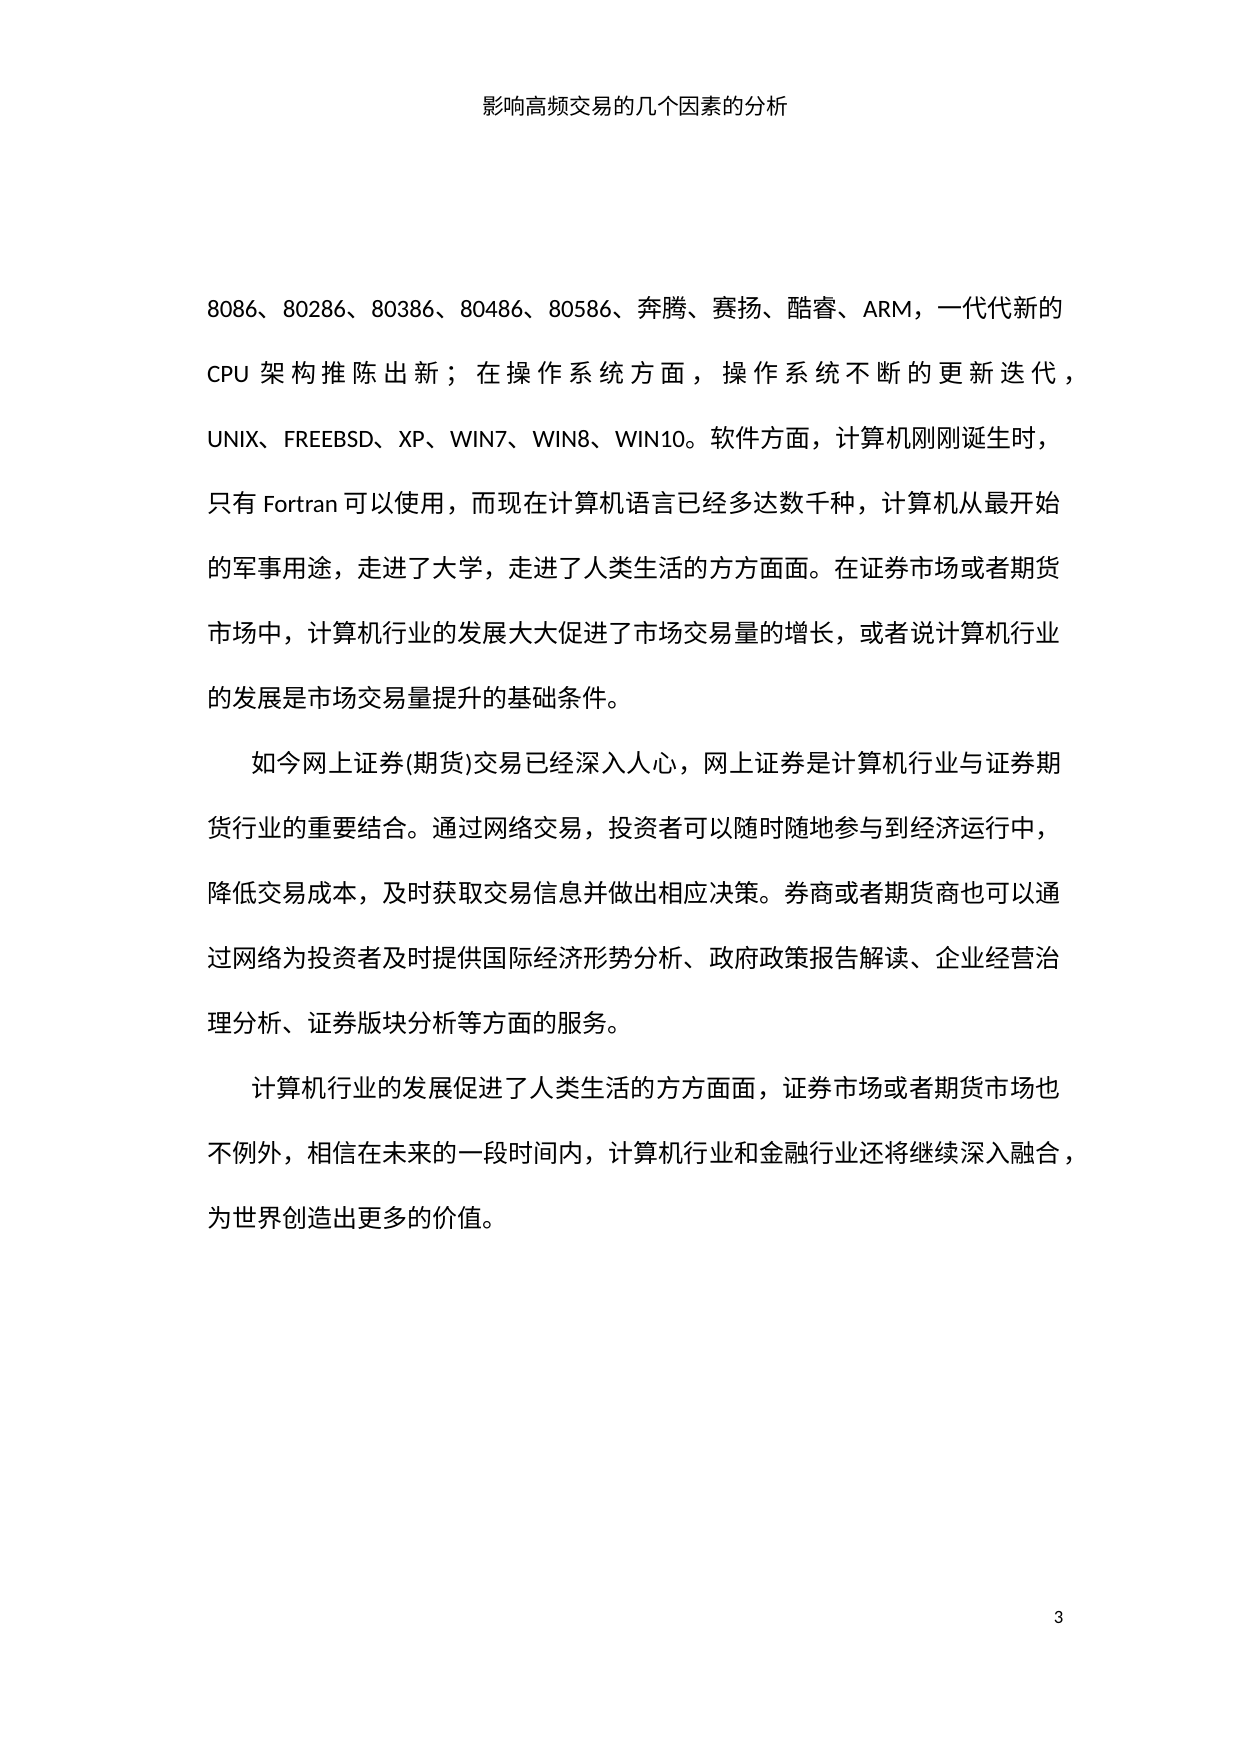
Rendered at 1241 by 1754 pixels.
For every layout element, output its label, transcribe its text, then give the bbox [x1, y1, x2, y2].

text 计算机行业的发展促进了人类生活的方方面面，证券市场或者期货市场也不例外，相信在未来的一段时间内，计算机行业和金融行业还将继续深入融合，为世界创造出更多的价值。 [207, 1054, 1063, 1249]
text 如今网上证券(期货)交易已经深入人心，网上证券是计算机行业与证券期货行业的重要结合。通过网络交易，投资者可以随时随地参与到经济运行中，降低交易成本，及时获取交易信息并做出相应决策。券商或者期货商也可以通过网络为投资者及时提供国际经济形势分析、政府政策报告解读、企业经营治理分析、证券版块分析等方面的服务。 [207, 729, 1063, 1054]
